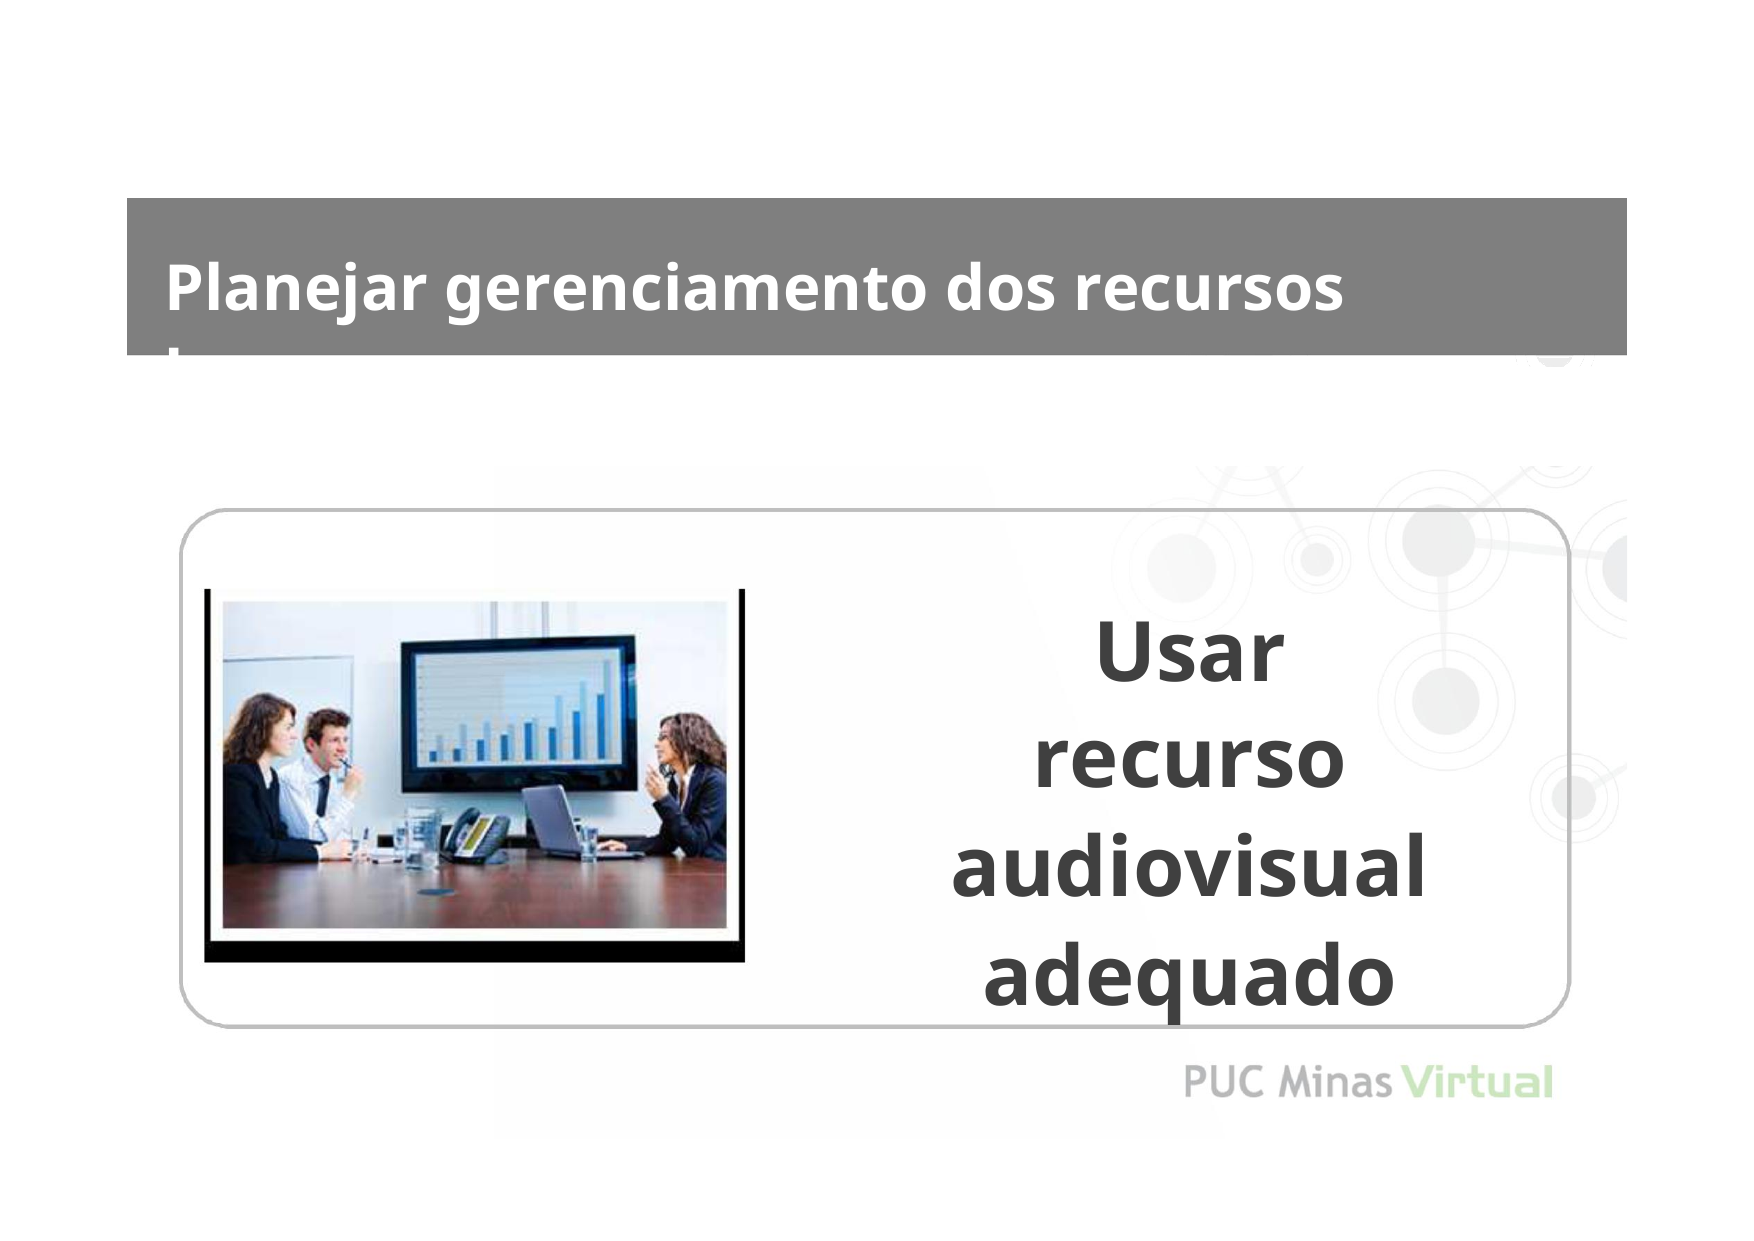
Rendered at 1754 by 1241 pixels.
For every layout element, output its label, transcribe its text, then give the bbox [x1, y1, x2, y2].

text Usar recurso audiovisual adequado [927, 594, 1452, 1030]
picture [127, 198, 1627, 367]
text Planejar gerenciamento dos recursos humanos [164, 242, 1604, 415]
picture [127, 466, 1628, 1141]
